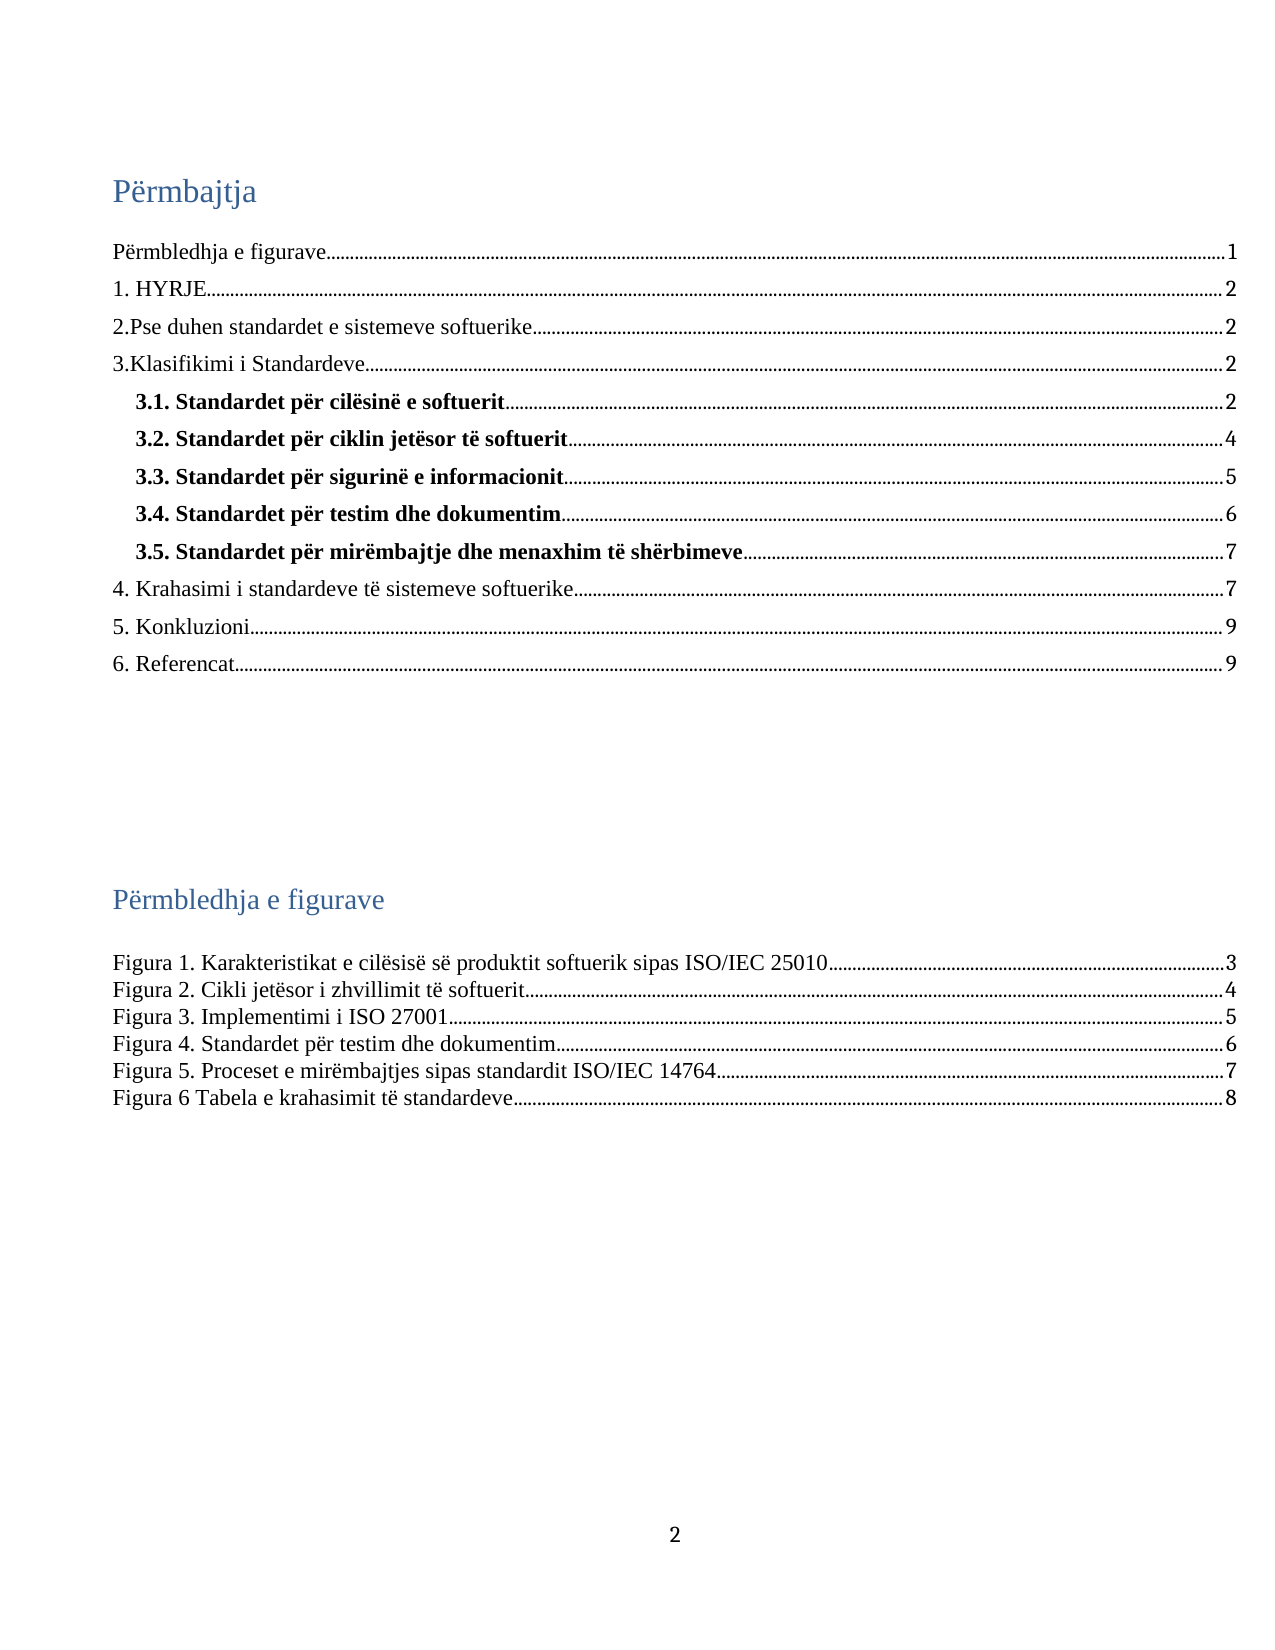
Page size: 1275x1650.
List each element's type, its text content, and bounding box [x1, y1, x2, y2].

text Figura 5. Proceset e mirëmbajtjes sipas standardit ISO/IEC 14764 7 [112, 1057, 1237, 1084]
text Figura 4. Standardet për testim dhe dokumentim 6 [112, 1030, 1237, 1057]
text Figura 3. Implementimi i ISO 27001 5 [112, 1003, 1237, 1030]
text Figura 2. Cikli jetësor i zhvillimit të softuerit 4 [112, 976, 1237, 1003]
text Figura 1. Karakteristikat e cilësisë së produktit softuerik sipas ISO/IEC 25010 3 [112, 949, 1237, 976]
text Figura 6 Tabela e krahasimit të standardeve 8 [112, 1084, 1237, 1112]
subtitle Përmbledhja e figurave [112, 882, 1237, 916]
